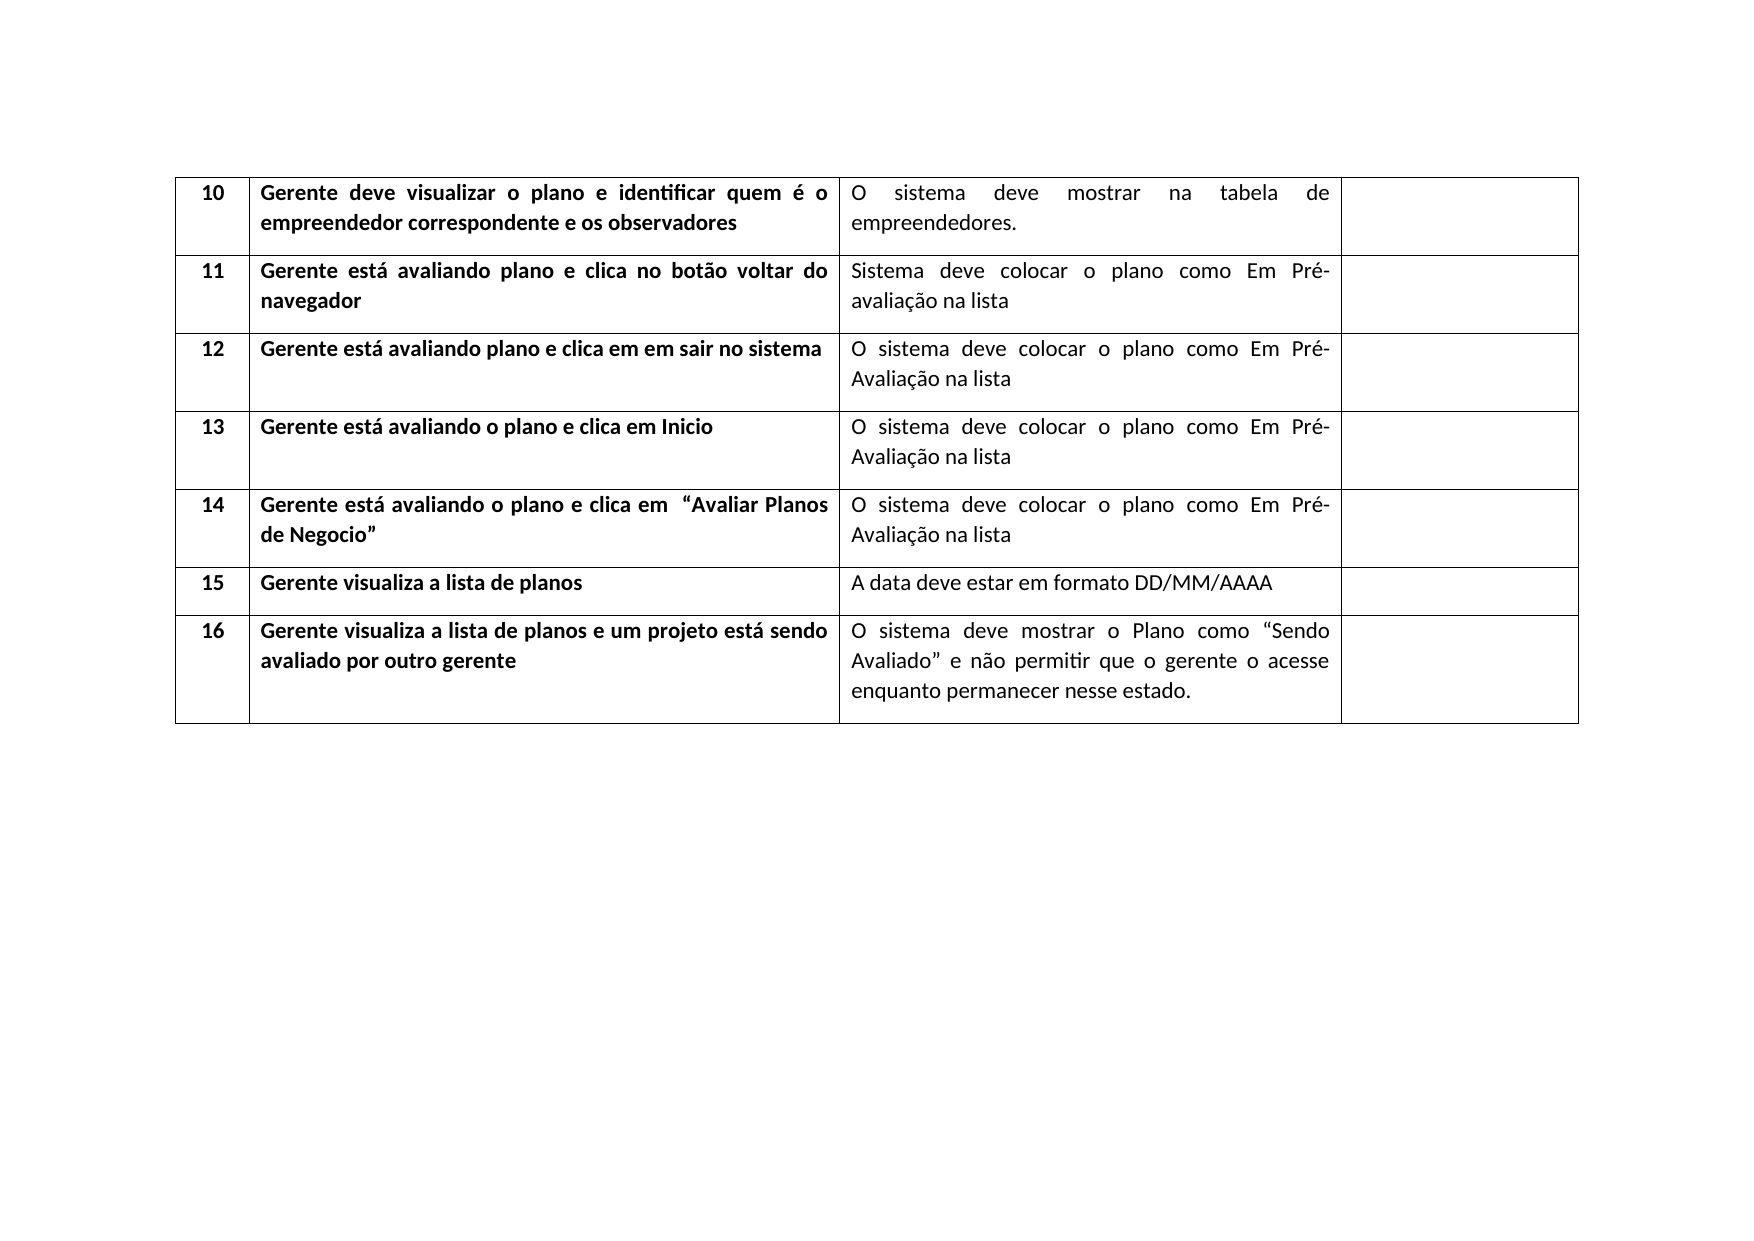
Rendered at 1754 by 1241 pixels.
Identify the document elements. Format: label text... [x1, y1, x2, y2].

table_cell 12 [176, 334, 249, 411]
table_cell 16 [176, 616, 249, 723]
table_cell Gerente visualiza a lista de planos e um projeto está sendo avaliado por outro gerente [250, 616, 839, 723]
table_cell O sistema deve mostrar o Plano como “Sendo Avaliado” e não permitir que o gerente o acesse enquanto permanecer nesse estado. [840, 616, 1341, 723]
table_cell A data deve estar em formato DD/MM/AAAA [840, 568, 1341, 615]
table_cell 13 [176, 412, 249, 489]
table_cell [1342, 178, 1578, 255]
table_cell Gerente deve visualizar o plano e identificar quem é o empreendedor correspondente e os observadores [250, 178, 839, 255]
table_cell Gerente está avaliando o plano e clica em Inicio [250, 412, 839, 489]
table_cell Gerente está avaliando plano e clica em em sair no sistema [250, 334, 839, 411]
table_cell [1342, 490, 1578, 567]
table_cell [1342, 256, 1578, 333]
table_cell [1342, 412, 1578, 489]
table_cell [1342, 334, 1578, 411]
table_cell [1342, 616, 1578, 723]
table_cell [1342, 568, 1578, 615]
table_cell Gerente está avaliando plano e clica no botão voltar do navegador [250, 256, 839, 333]
table_cell Gerente está avaliando o plano e clica em “Avaliar Planos de Negocio” [250, 490, 839, 567]
table_cell 14 [176, 490, 249, 567]
table_cell Sistema deve colocar o plano como Em Pré-avaliação na lista [840, 256, 1341, 333]
table_cell 11 [176, 256, 249, 333]
table_cell O sistema deve colocar o plano como Em Pré-Avaliação na lista [840, 490, 1341, 567]
table_cell 15 [176, 568, 249, 615]
table_cell O sistema deve colocar o plano como Em Pré-Avaliação na lista [840, 334, 1341, 411]
table_cell 10 [176, 178, 249, 255]
table_cell O sistema deve colocar o plano como Em Pré-Avaliação na lista [840, 412, 1341, 489]
table_cell O sistema deve mostrar na tabela de empreendedores. [840, 178, 1341, 255]
table_cell Gerente visualiza a lista de planos [250, 568, 839, 615]
